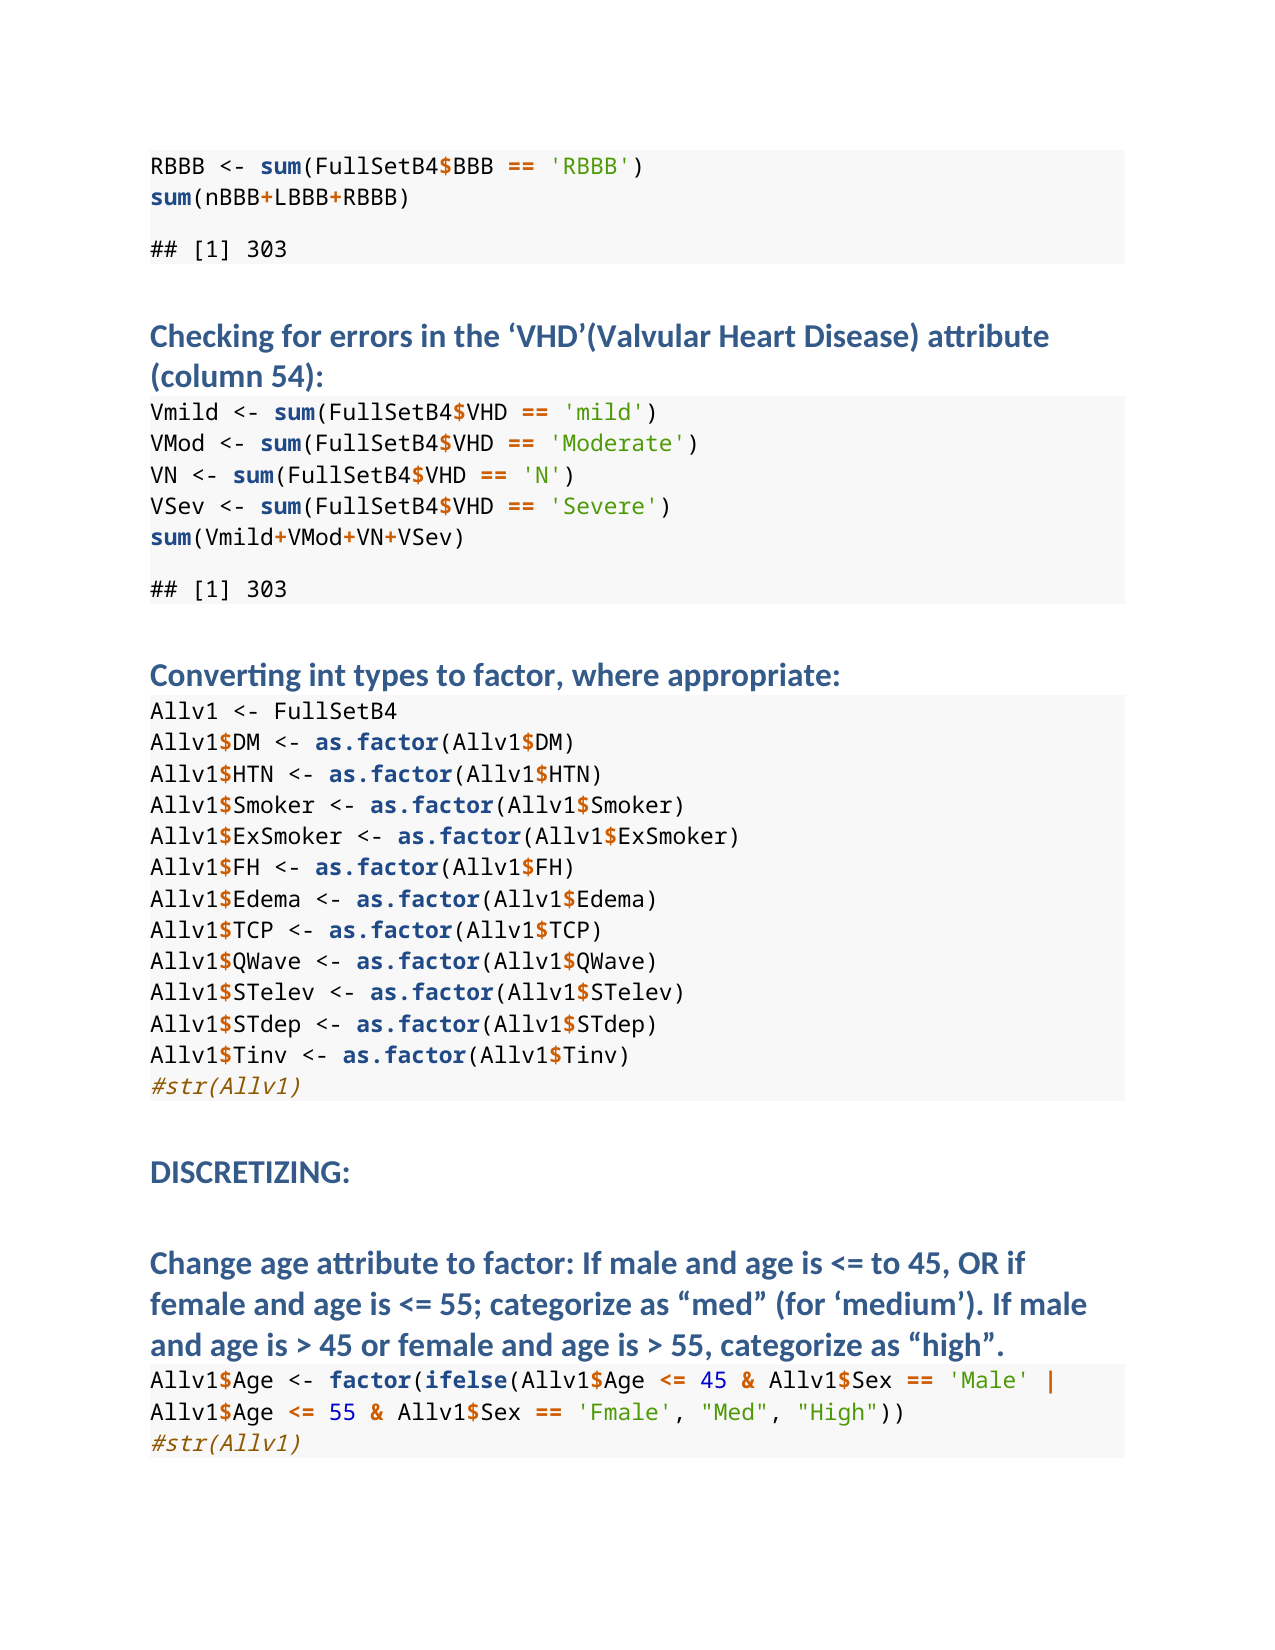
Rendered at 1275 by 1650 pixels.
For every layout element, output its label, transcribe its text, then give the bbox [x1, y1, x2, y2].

text ## [1] 303 [150, 233, 1125, 264]
text Allv1 <- FullSetB4 Allv1$DM <- as.factor(Allv1$DM) Allv1$HTN <- as.factor(Allv1$HTN) Allv1$Smoker <- as.factor(Allv1$Smoker) Allv1$ExSmoker <- as.factor(Allv1$ExSmoker) Allv1$FH <- as.factor(Allv1$FH) Allv1$Edema <- as.factor(Allv1$Edema) Allv1$TCP <- as.factor(Allv1$TCP) Allv1$QWave <- as.factor(Allv1$QWave) Allv1$STelev <- as.factor(Allv1$STelev) Allv1$STdep <- as.factor(Allv1$STdep) Allv1$Tinv <- as.factor(Allv1$Tinv) #str(Allv1) [301, 695, 1125, 1101]
text Allv1$Age <- factor(ifelse(Allv1$Age <= 45 & Allv1$Sex == 'Male' | Allv1$Age <= 55 & Allv1$Sex == 'Fmale', "Med", "High")) #str(Allv1) [301, 1364, 1125, 1458]
subtitle DISCRETIZING: [150, 1151, 1125, 1192]
text nBBB <- sum(FullSetB4$BBB == 'N') LBBB <- sum(FullSetB4$BBB == 'LBBB') RBBB <- sum(FullSetB4$BBB == 'RBBB') sum(nBBB+LBBB+RBBB) [411, 150, 1125, 212]
text ## [1] 303 [150, 573, 1125, 604]
text Vmild <- sum(FullSetB4$VHD == 'mild') VMod <- sum(FullSetB4$VHD == 'Moderate') VN <- sum(FullSetB4$VHD == 'N') VSev <- sum(FullSetB4$VHD == 'Severe') sum(Vmild+VMod+VN+VSev) [150, 396, 1125, 552]
subtitle Converting int types to factor, where appropriate: [150, 654, 1125, 695]
subtitle Change age attribute to factor: If male and age is <= to 45, OR if female and age is <= 55; categorize as “med” (for ‘medium’). If male and age is > 45 or female and age is > 55, categorize as “high”. [150, 1242, 1125, 1364]
subtitle Checking for errors in the ‘VHD’(Valvular Heart Disease) attribute (column 54): [150, 314, 1125, 396]
